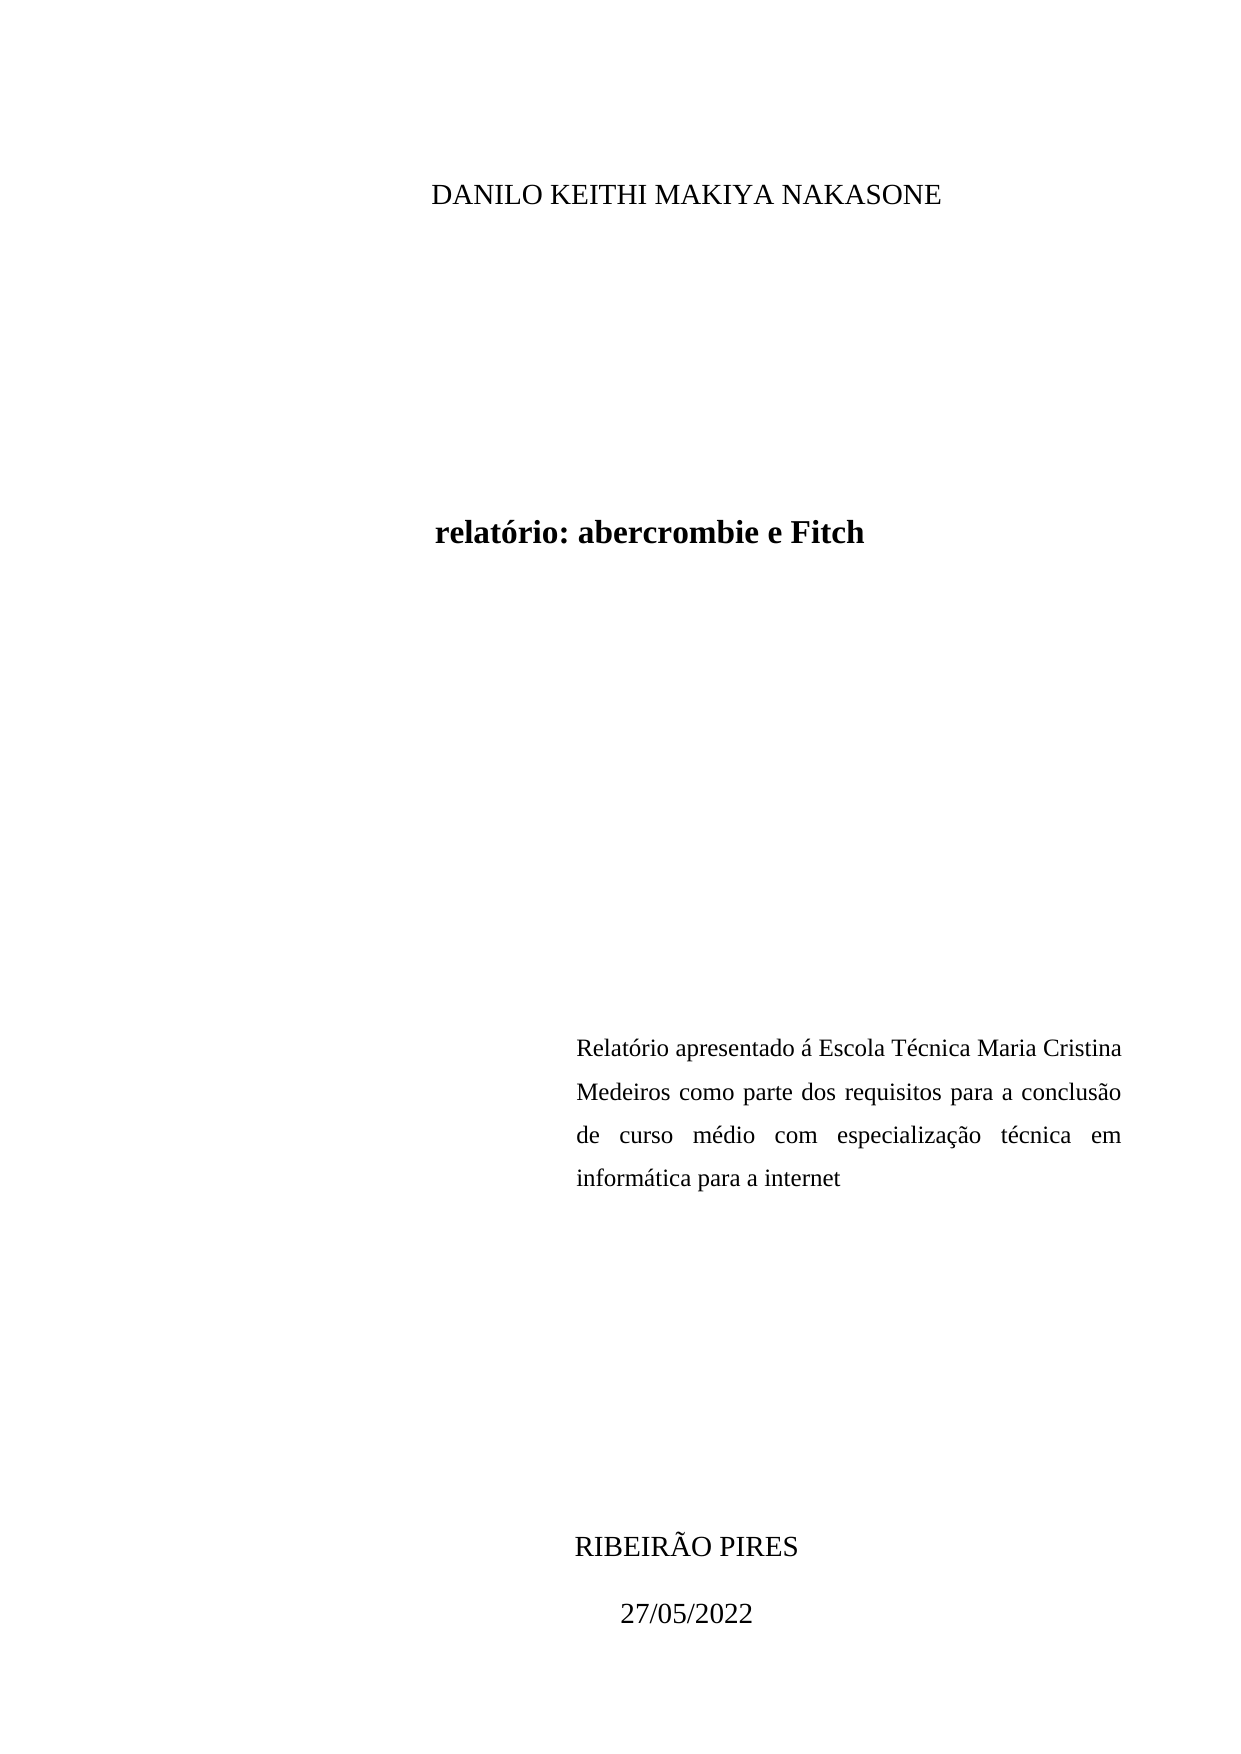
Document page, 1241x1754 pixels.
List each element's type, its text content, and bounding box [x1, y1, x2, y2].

text DANILO KEITHI MAKIYA NAKASONE [177, 177, 1122, 211]
text relatório: abercrombie e Fitch [177, 512, 1122, 550]
text 27/05/2022 [177, 1596, 1122, 1629]
text RIBEIRÃO PIRES [177, 1529, 1122, 1562]
text Relatório apresentado á Escola Técnica Maria Cristina Medeiros como parte dos requisitos para a conclusão de curso médio com especialização técnica em informática para a internet [576, 1033, 1122, 1192]
